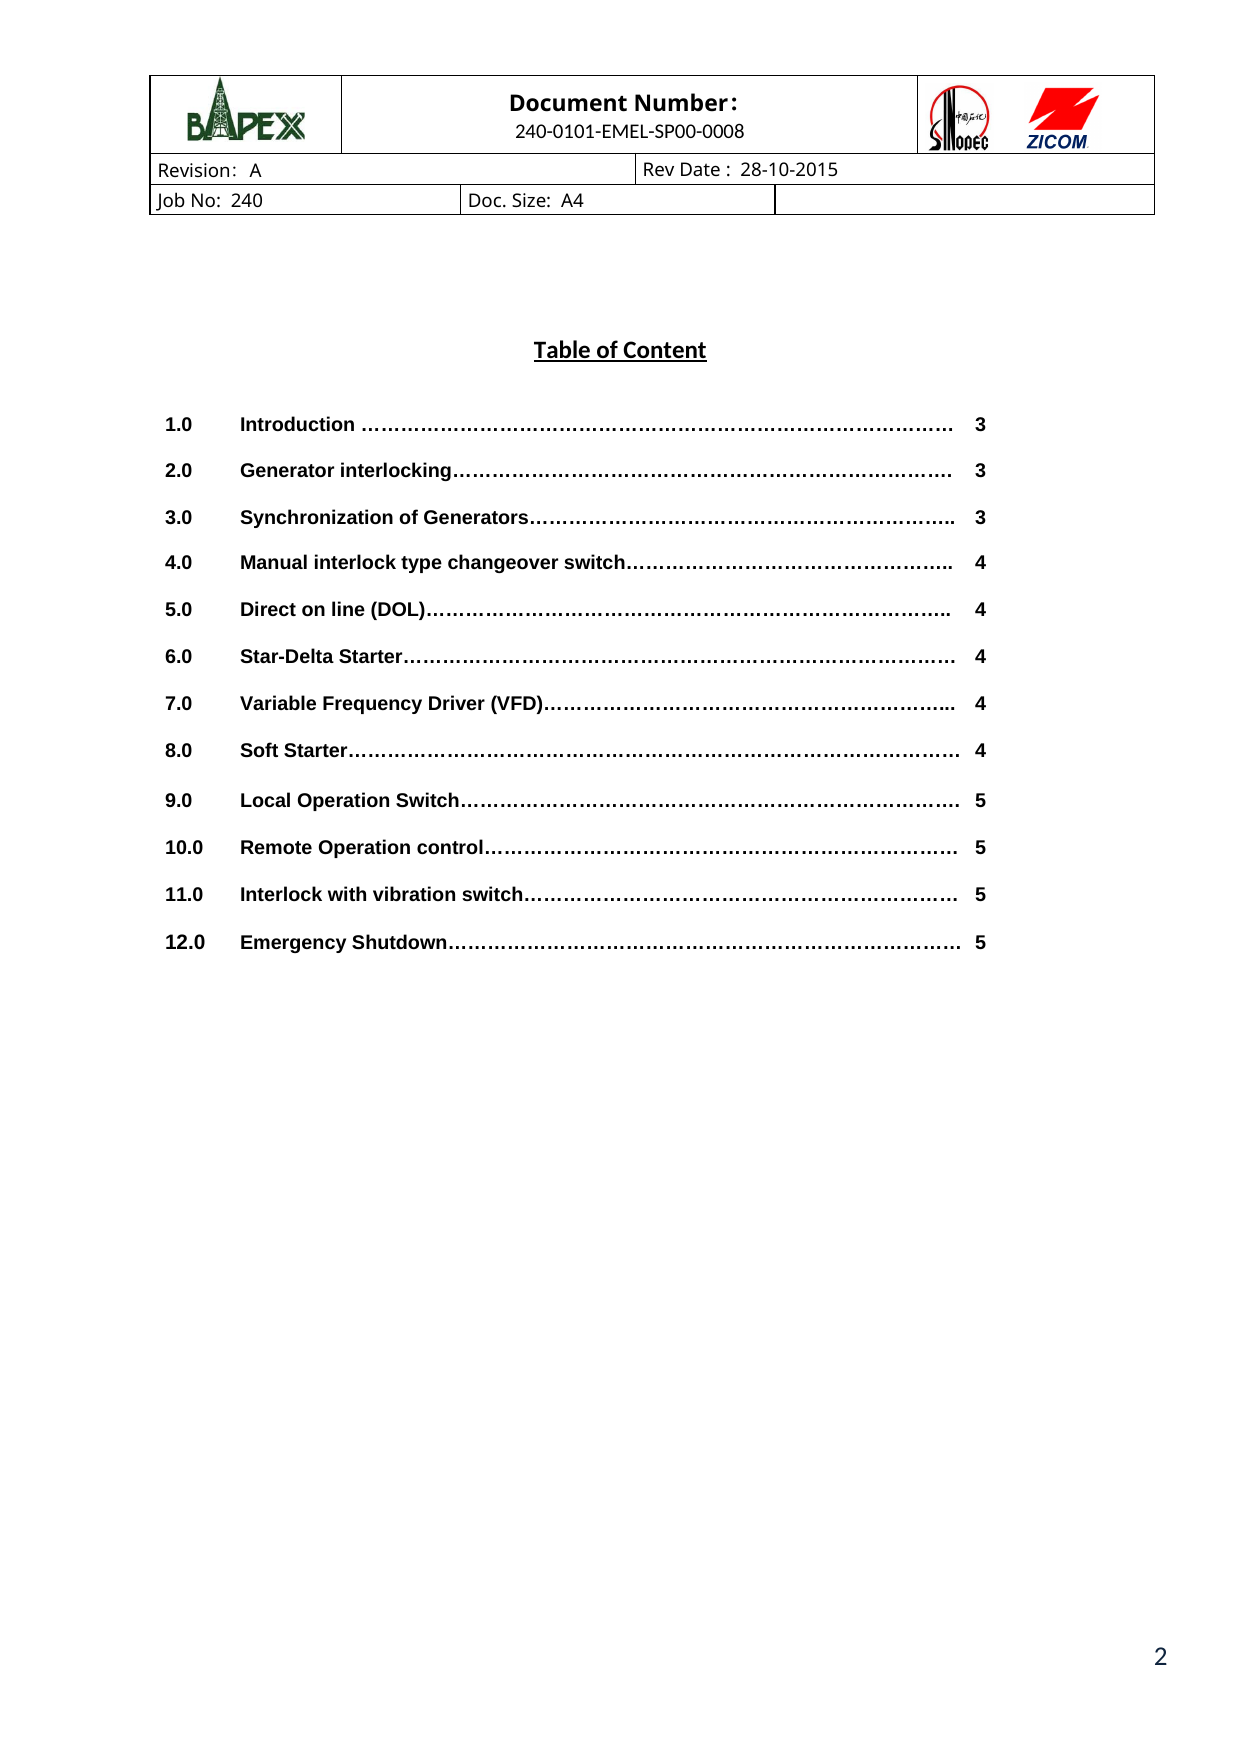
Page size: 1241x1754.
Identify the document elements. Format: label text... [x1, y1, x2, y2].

list Variable Frequency Driver (VFD)……………………………………………………... 4 [165, 692, 1090, 714]
list Manual interlock type changeover switch………………………………………….. 4 [165, 551, 1090, 574]
list Interlock with vibration switch………………………………………………………… 5 [165, 883, 1090, 906]
list Emergency Shutdown…………………………………………………………………… 5 [165, 930, 1090, 954]
list Synchronization of Generators……………………………………………………….. 3 [165, 506, 1090, 528]
list Star-Delta Starter………………………………………………………………………… 4 [165, 645, 1090, 667]
list Remote Operation control……………………………………………………………… 5 [165, 836, 1090, 859]
list Local Operation Switch…………………………………………………………………. 5 [165, 789, 1090, 812]
list Introduction ……………………………………………………………………………… 3 [165, 413, 1090, 436]
list Direct on line (DOL)…………………………………………………………………….. 4 [165, 598, 1090, 621]
text Table of Content [150, 334, 1090, 365]
picture [187, 76, 305, 142]
list Generator interlocking…………………………………………………………………. 3 [165, 459, 1090, 481]
picture [925, 83, 994, 153]
list Soft Starter………………………………………………………………………………… 4 [165, 738, 1090, 761]
picture [1023, 82, 1102, 153]
